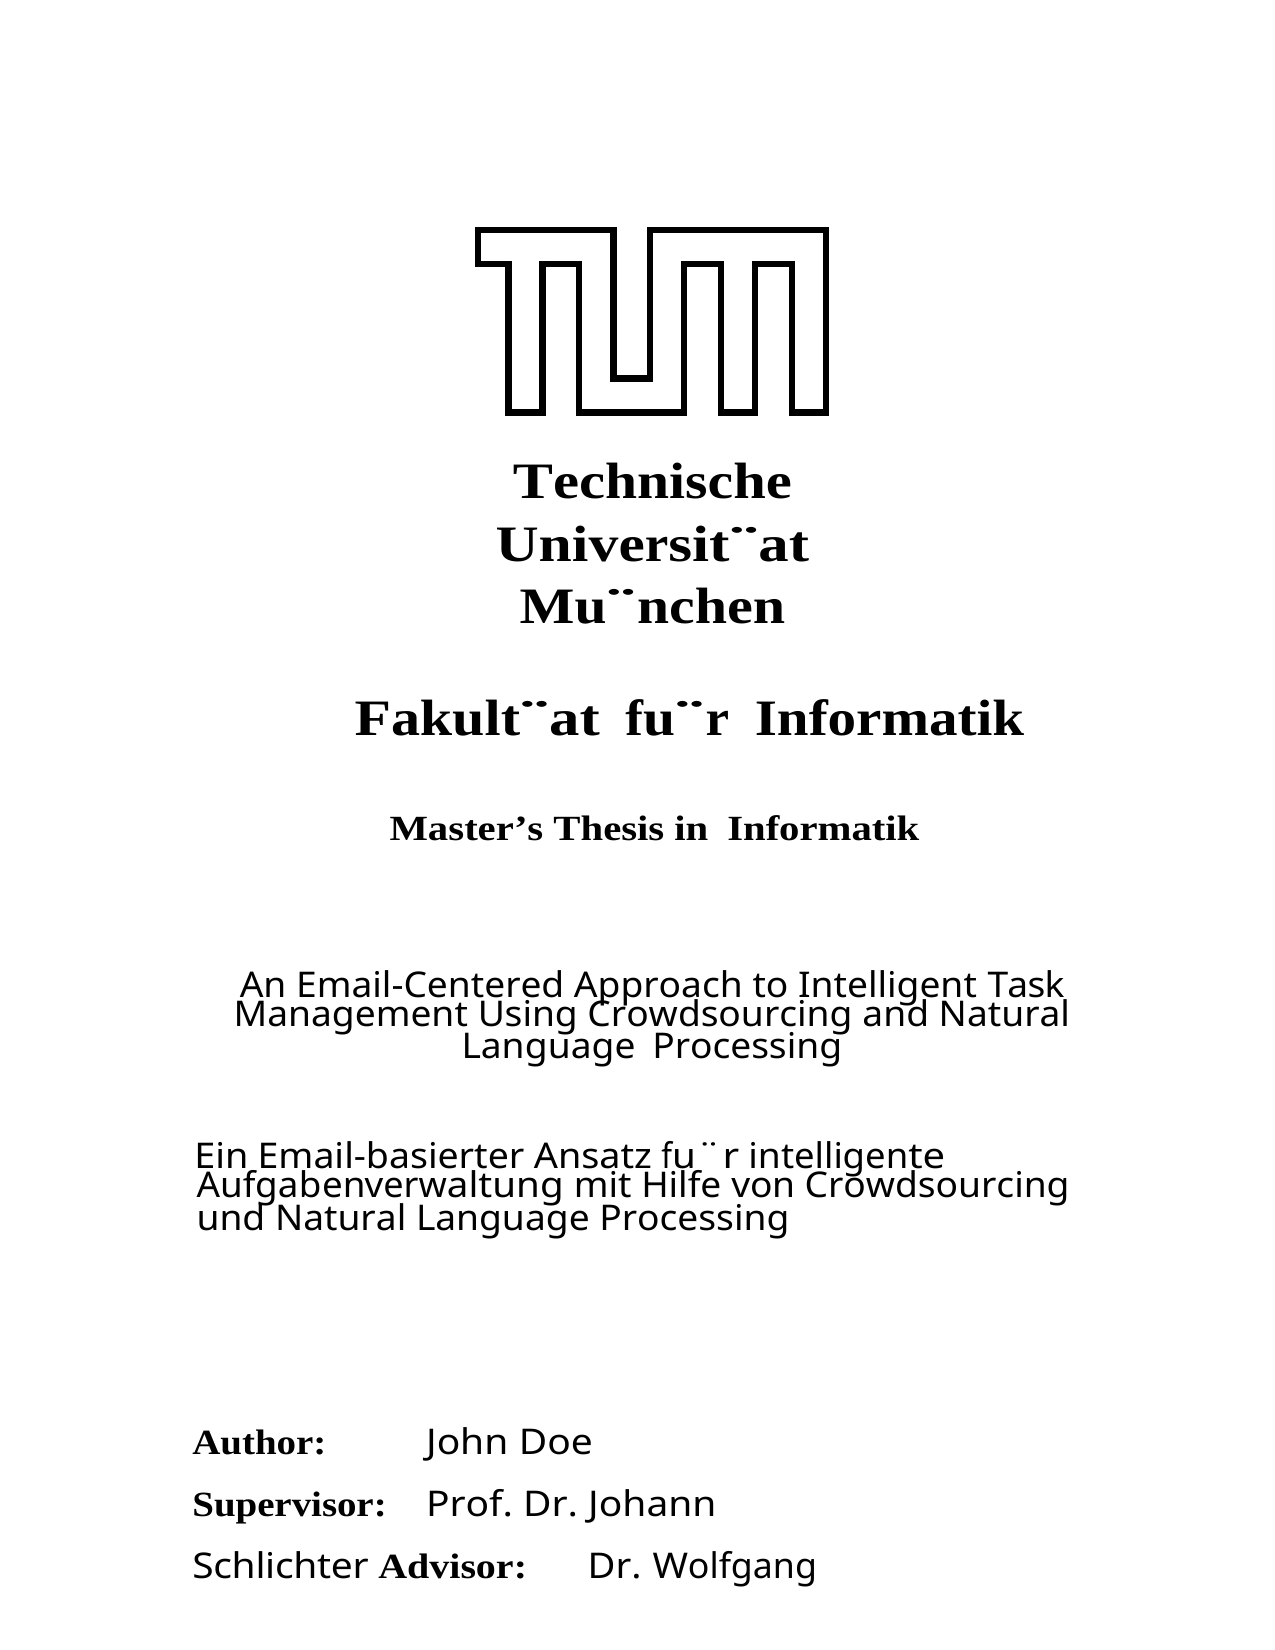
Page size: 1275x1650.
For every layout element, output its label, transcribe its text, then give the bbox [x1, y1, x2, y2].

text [192, 1479, 820, 1589]
subtitle Master’s Thesis in Informatik [389, 807, 1121, 848]
text Author: John Doe [192, 1416, 1121, 1464]
text Fakult¨at fu¨r Informatik [354, 688, 1121, 746]
text Ein Email-basierter Ansatz fu¨r intelligente Aufgabenverwaltung mit Hilfe von Crowdsourcing und Natural Language Processing [194, 1142, 1121, 1241]
subtitle Technische Universit¨at Mu¨nchen [359, 451, 946, 634]
text An Email-Centered Approach to Intelligent Task Management Using Crowdsourcing and Natural Language Processing [211, 971, 1092, 1069]
